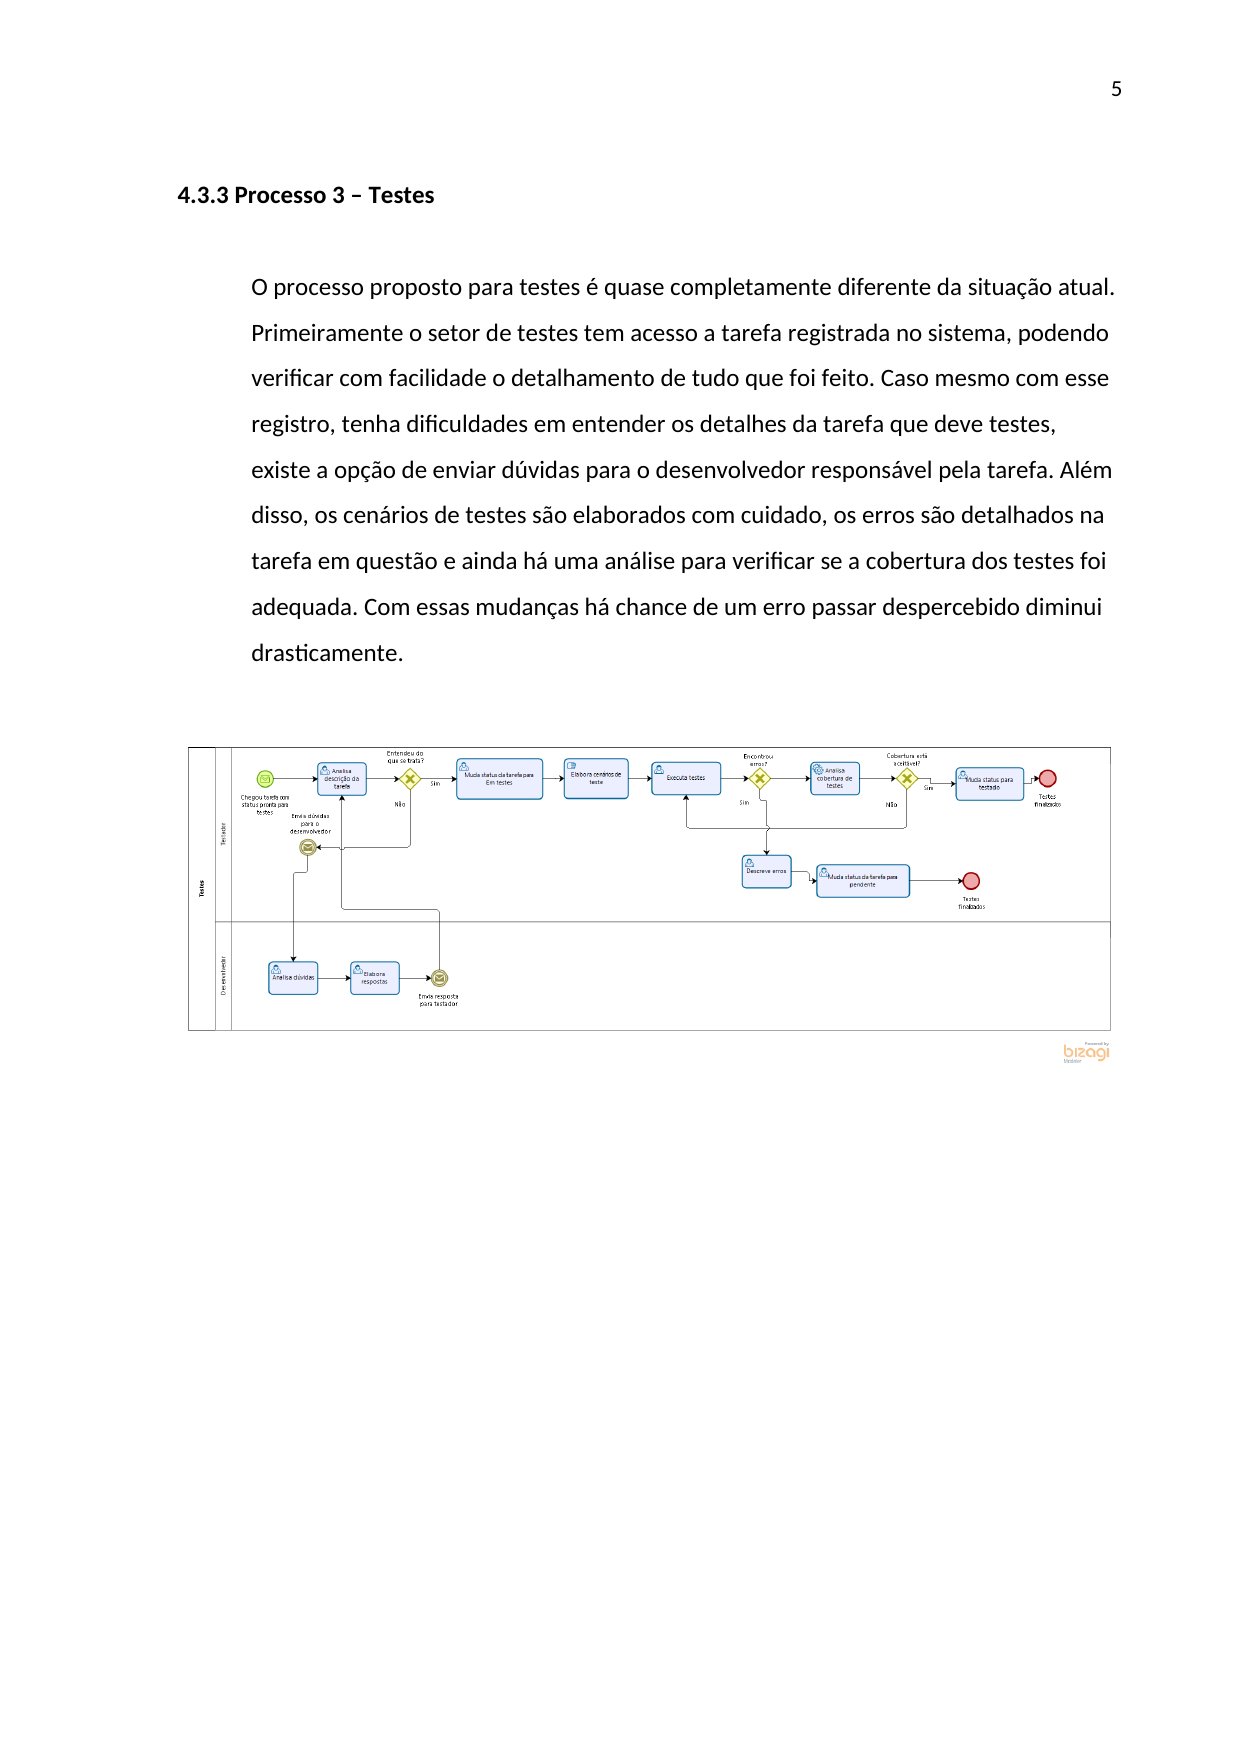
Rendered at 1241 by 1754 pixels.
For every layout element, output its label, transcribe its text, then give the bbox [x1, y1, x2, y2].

subtitle O processo proposto para testes é quase completamente diferente da situação atual. Primeiramente o setor de testes tem acesso a tarefa registrada no sistema, podendo verificar com facilidade o detalhamento de tudo que foi feito. Caso mesmo com esse registro, tenha dificuldades em entender os detalhes da tarefa que deve testes, existe a opção de enviar dúvidas para o desenvolvedor responsável pela tarefa. Além disso, os cenários de testes são elaborados com cuidado, os erros são detalhados na tarefa em questão e ainda há uma análise para verificar se a cobertura dos testes foi adequada. Com essas mudanças há chance de um erro passar despercebido diminui drasticamente. [251, 225, 1122, 667]
picture [177, 735, 1121, 1080]
subtitle 4.3.3 Processo 3 – Testes [177, 179, 1122, 210]
